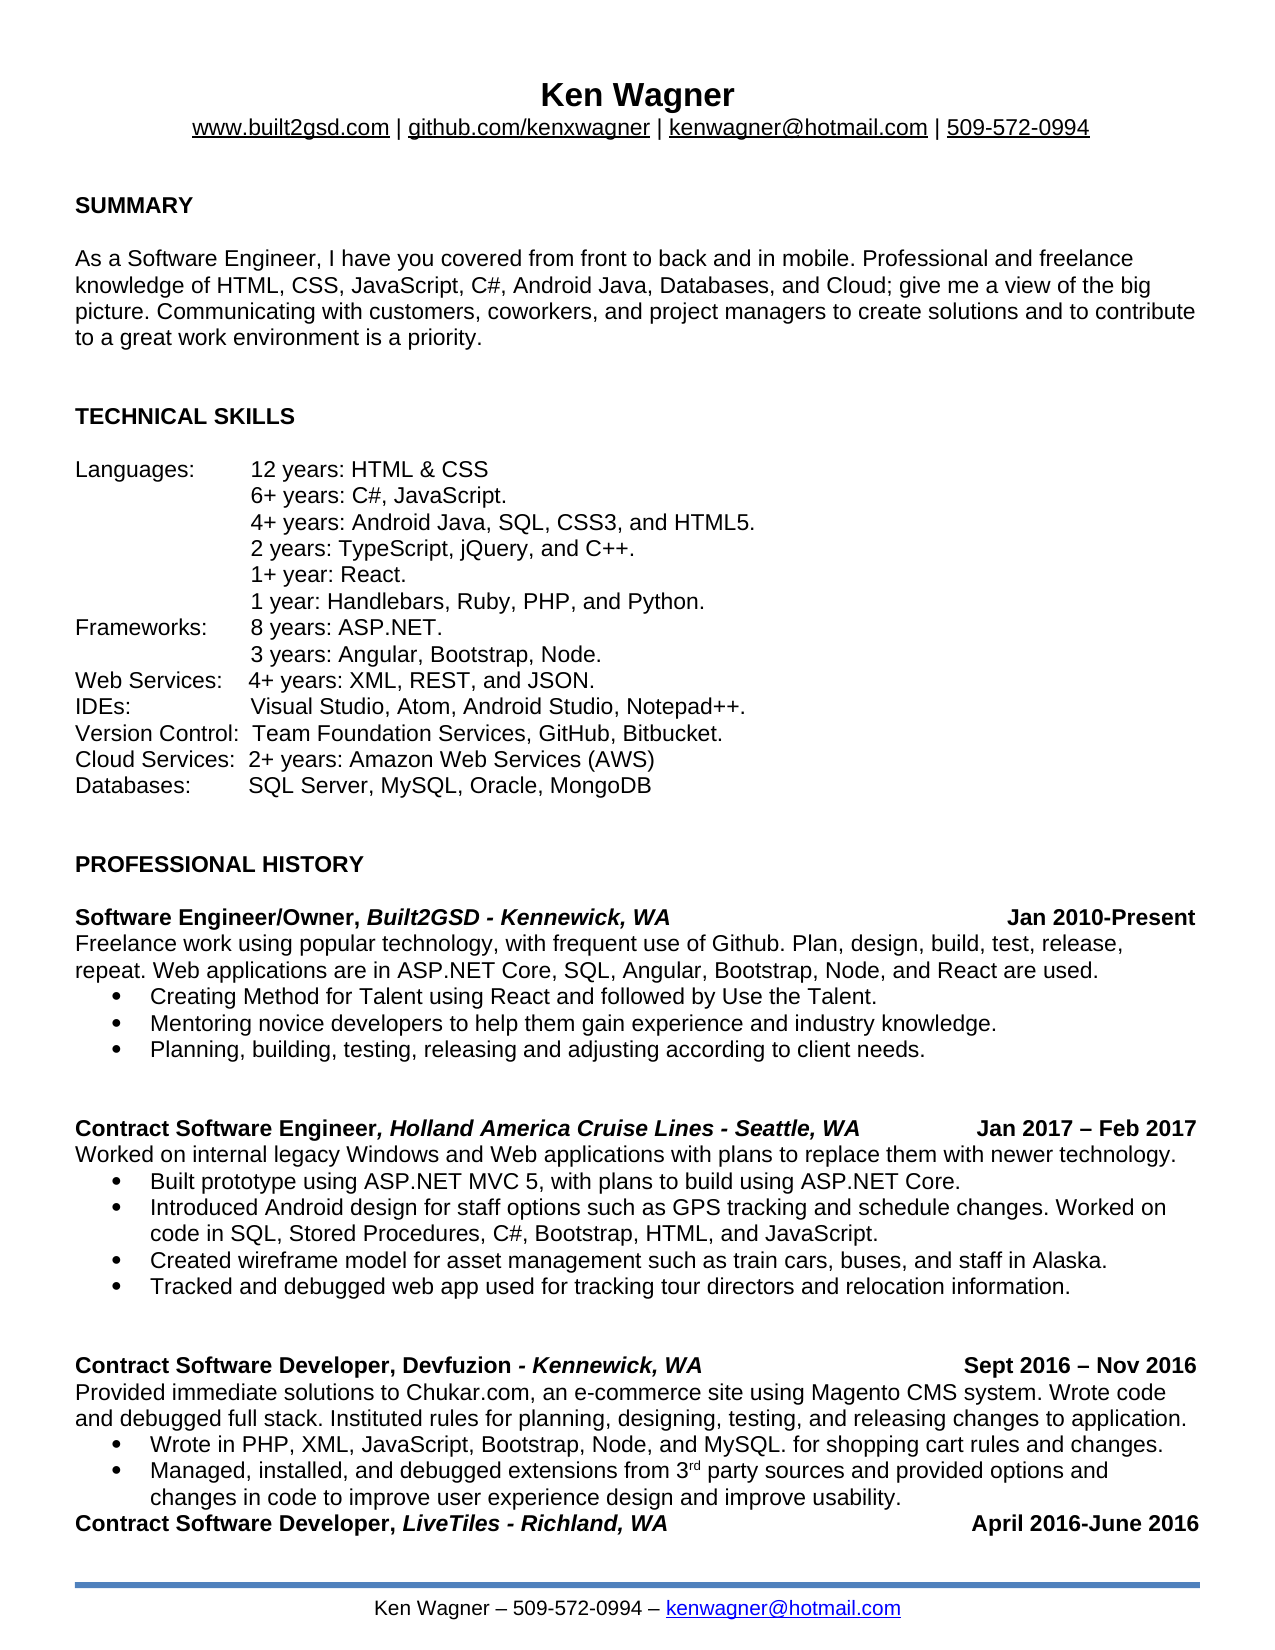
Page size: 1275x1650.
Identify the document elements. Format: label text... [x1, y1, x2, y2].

text Version Control: Team Foundation Services, GitHub, Bitbucket. [75, 719, 1200, 746]
text Contract Software Developer, LiveTiles - Richland, WA April 2016-June 2016 [75, 1510, 1200, 1537]
text Contract Software Developer, Devfuzion - Kennewick, WA Sept 2016 – Nov 2016 [75, 1352, 1200, 1378]
text Provided immediate solutions to Chukar.com, an e-commerce site using Magento CMS system. Wrote code and debugged full stack. Instituted rules for planning, designing, testing, and releasing changes to application. [75, 1378, 1200, 1431]
list Built prototype using ASP.NET MVC 5, with plans to build using ASP.NET Core. [112, 1168, 1200, 1194]
text Software Engineer/Owner, Built2GSD - Kennewick, WA Jan 2010-Present [75, 904, 1200, 930]
list Managed, installed, and debugged extensions from 3rd party sources and provided options and changes in code to improve user experience design and improve usability. [112, 1457, 1200, 1510]
text Cloud Services: 2+ years: Amazon Web Services (AWS) [75, 746, 1200, 772]
text Web Services: 4+ years: XML, REST, and JSON. [75, 667, 1200, 693]
text As a Software Engineer, I have you covered from front to back and in mobile. Professional and freelance knowledge of HTML, CSS, JavaScript, C#, Android Java, Databases, and Cloud; give me a view of the big picture. Communicating with customers, coworkers, and project managers to create solutions and to contribute to a great work environment is a priority. [75, 245, 1200, 351]
list Tracked and debugged web app used for tracking tour directors and relocation information. [112, 1273, 1200, 1299]
text 1+ year: React. [225, 561, 1200, 588]
text 6+ years: C#, JavaScript. [75, 482, 1200, 509]
text SUMMARY [75, 192, 1200, 219]
list Introduced Android design for staff options such as GPS tracking and schedule changes. Worked on code in SQL, Stored Procedures, C#, Bootstrap, HTML, and JavaScript. [112, 1194, 1200, 1247]
text TECHNICAL SKILLS [75, 403, 1200, 430]
text Databases: SQL Server, MySQL, Oracle, MongoDB [75, 772, 1200, 799]
list Mentoring novice developers to help them gain experience and industry knowledge. [112, 1009, 1200, 1036]
text Languages: 12 years: HTML & CSS [75, 456, 1200, 482]
text PROFESSIONAL HISTORY [75, 851, 1200, 878]
text 1 year: Handlebars, Ruby, PHP, and Python. [225, 588, 1200, 614]
text Frameworks: 8 years: ASP.NET. [75, 614, 1200, 641]
text Ken Wagner [75, 75, 1200, 113]
text Worked on internal legacy Windows and Web applications with plans to replace them with newer technology. [75, 1141, 1200, 1168]
text 3 years: Angular, Bootstrap, Node. [225, 641, 1200, 667]
text Freelance work using popular technology, with frequent use of Github. Plan, design, build, test, release, repeat. Web applications are in ASP.NET Core, SQL, Angular, Bootstrap, Node, and React are used. [75, 930, 1200, 983]
text Contract Software Engineer, Holland America Cruise Lines - Seattle, WA Jan 2017 – Feb 2017 [75, 1115, 1200, 1141]
list Wrote in PHP, XML, JavaScript, Bootstrap, Node, and MySQL. for shopping cart rules and changes. [112, 1431, 1200, 1457]
text IDEs: Visual Studio, Atom, Android Studio, Notepad++. [75, 693, 1200, 719]
text 4+ years: Android Java, SQL, CSS3, and HTML5. [225, 509, 1200, 535]
text www.built2gsd.com | github.com/kenxwagner | kenwagner@hotmail.com | 509-572-0994 [75, 113, 1200, 140]
list Planning, building, testing, releasing and adjusting according to client needs. [112, 1036, 1200, 1062]
list Created wireframe model for asset management such as train cars, buses, and staff in Alaska. [112, 1247, 1200, 1273]
list Creating Method for Talent using React and followed by Use the Talent. [112, 983, 1200, 1009]
text 2 years: TypeScript, jQuery, and C++. [225, 535, 1200, 561]
